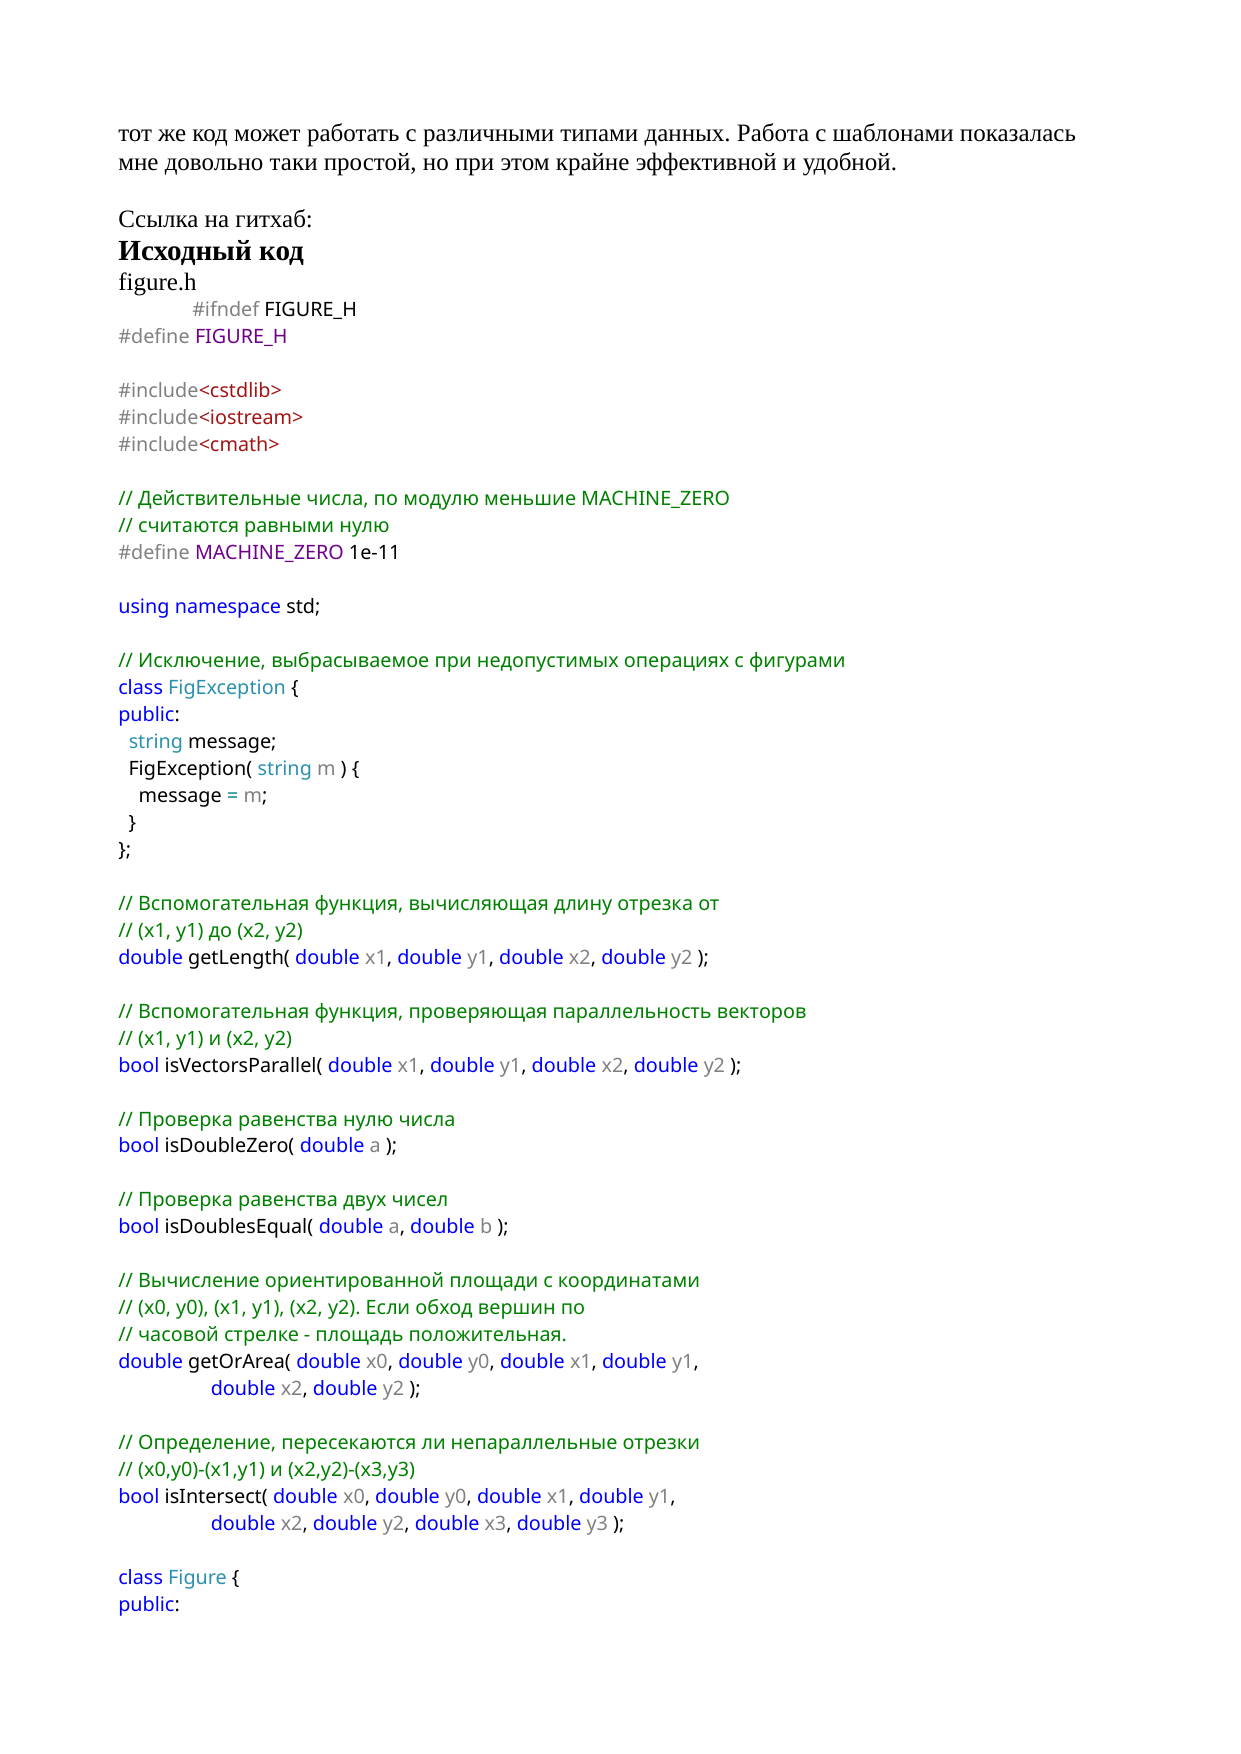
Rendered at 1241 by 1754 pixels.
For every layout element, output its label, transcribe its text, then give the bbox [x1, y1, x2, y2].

text // Проверка равенства нулю числа [118, 1105, 1122, 1132]
text Ссылка на гитхаб: [118, 204, 1122, 233]
text using namespace std; [118, 592, 1122, 619]
text #include<iostream> [118, 403, 1122, 430]
text #ifndef FIGURE_H [192, 295, 1122, 322]
text // часовой стрелке - площадь положительная. [118, 1321, 1122, 1348]
text // Вспомогательная функция, вычисляющая длину отрезка от [118, 889, 1122, 916]
text bool isVectorsParallel( double x1, double y1, double x2, double y2 ); [118, 1051, 1122, 1078]
text // Вспомогательная функция, проверяющая параллельность векторов [118, 997, 1122, 1024]
text }; [118, 835, 1122, 862]
text // (x1, y1) и (x2, y2) [118, 1024, 1122, 1051]
text #define MACHINE_ZERO 1e-11 [118, 538, 1122, 565]
text Исходный код [118, 233, 1122, 267]
text // Проверка равенства двух чисел [118, 1186, 1122, 1213]
text bool isDoubleZero( double a ); [118, 1132, 1122, 1159]
text public: [118, 700, 1122, 727]
text message = m; [118, 781, 1122, 808]
text // Действительные числа, по модулю меньшие MACHINE_ZERO [118, 484, 1122, 511]
text // (x0, y0), (x1, y1), (x2, y2). Если обход вершин по [118, 1294, 1122, 1321]
text bool isDoublesEqual( double a, double b ); [118, 1213, 1122, 1240]
text } [118, 808, 1122, 835]
text string message; [118, 727, 1122, 754]
text // (x0,y0)-(x1,y1) и (x2,y2)-(x3,y3) [118, 1456, 1122, 1482]
text public: [118, 1590, 1122, 1617]
text double x2, double y2, double x3, double y3 ); [118, 1509, 1122, 1536]
text figure.h [118, 267, 1122, 295]
text #include<cmath> [118, 430, 1122, 457]
text bool isIntersect( double x0, double y0, double x1, double y1, [118, 1482, 1122, 1509]
text double getLength( double x1, double y1, double x2, double y2 ); [118, 943, 1122, 970]
text class FigException { [118, 673, 1122, 700]
text // считаются равными нулю [118, 511, 1122, 538]
text FigException( string m ) { [118, 754, 1122, 781]
text // (x1, y1) до (x2, y2) [118, 916, 1122, 943]
text #include<cstdlib> [118, 376, 1122, 403]
text #define FIGURE_H [118, 322, 1122, 349]
text // Исключение, выбрасываемое при недопустимых операциях с фигурами [118, 646, 1122, 673]
text double x2, double y2 ); [118, 1374, 1122, 1402]
text double getOrArea( double x0, double y0, double x1, double y1, [118, 1348, 1122, 1374]
text // Вычисление ориентированной площади с координатами [118, 1267, 1122, 1294]
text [118, 118, 1122, 176]
text class Figure { [118, 1563, 1122, 1590]
text // Определение, пересекаются ли непараллельные отрезки [118, 1428, 1122, 1456]
